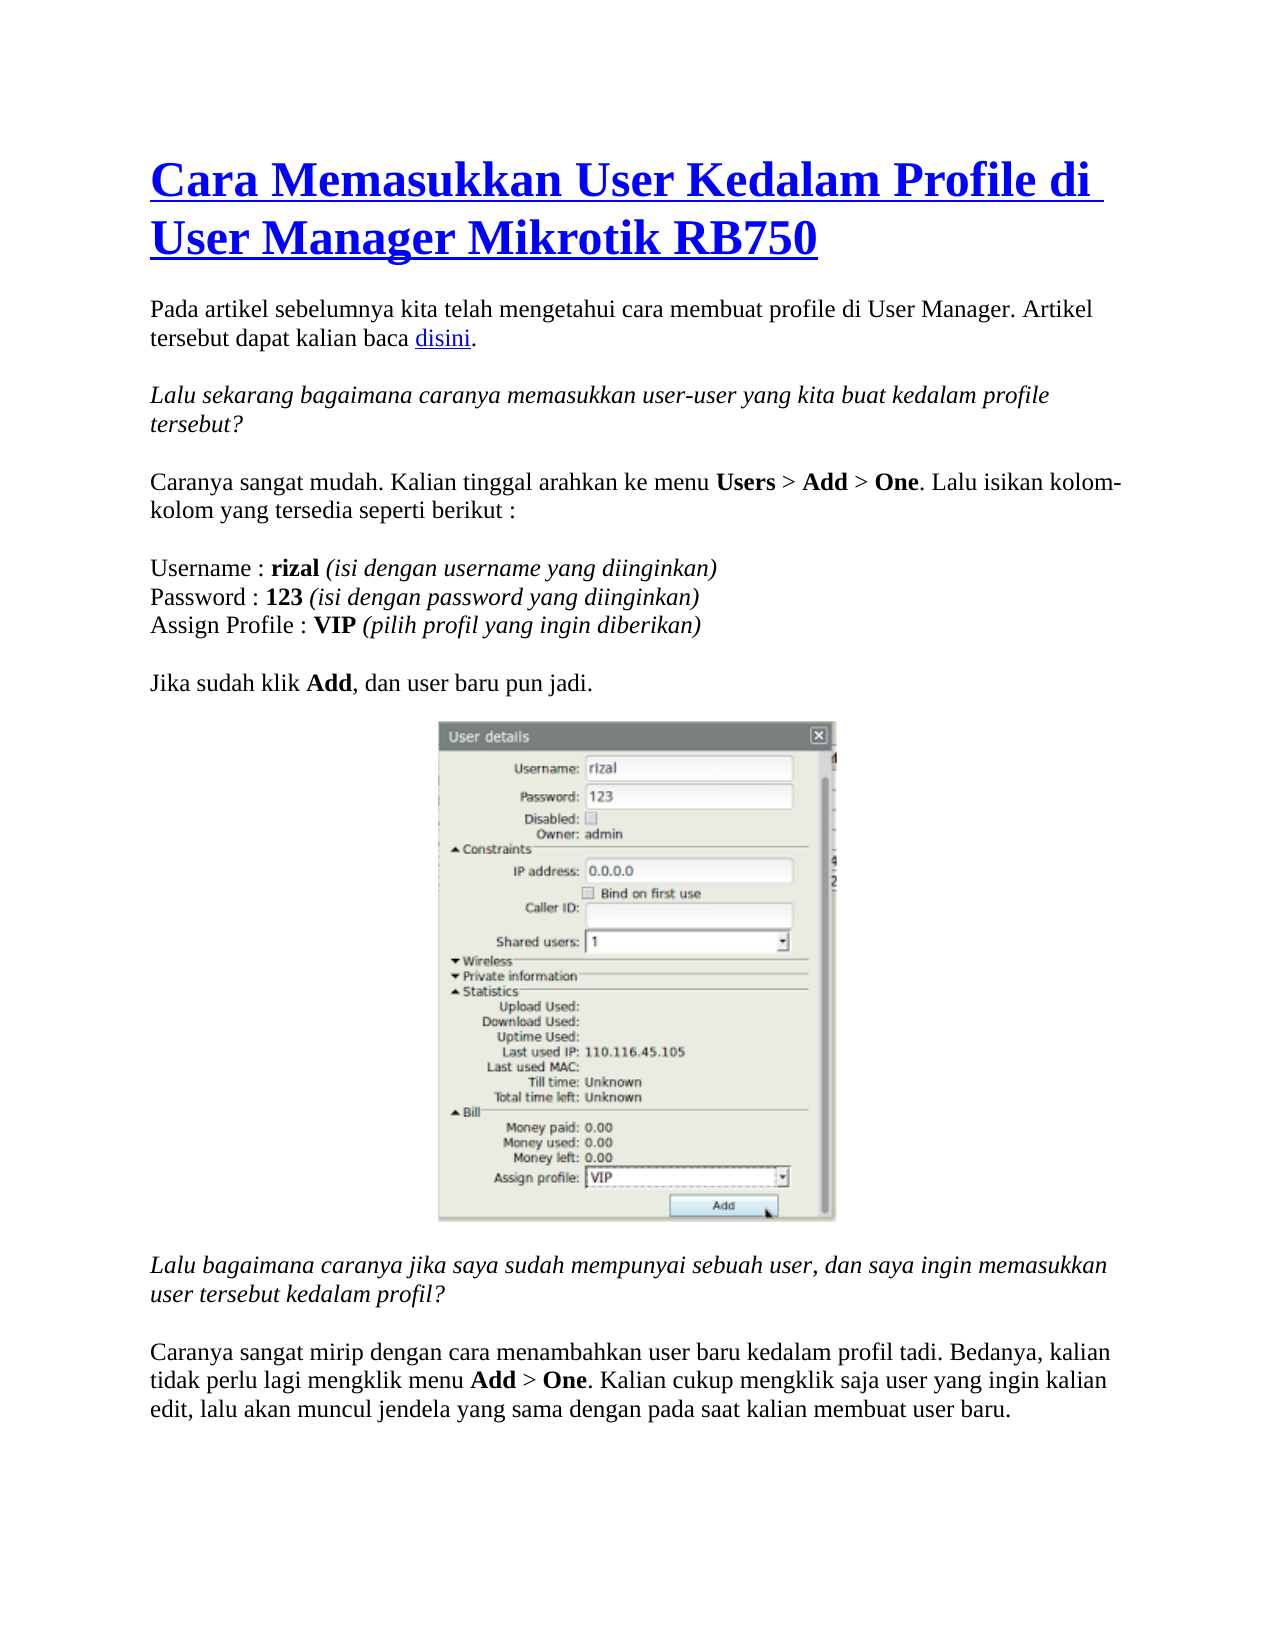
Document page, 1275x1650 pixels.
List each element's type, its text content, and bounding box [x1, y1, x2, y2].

text Pada artikel sebelumnya kita telah mengetahui cara membuat profile di User Manager. Artikel tersebut dapat kalian baca disini. Lalu sekarang bagaimana caranya memasukkan user-user yang kita buat kedalam profile tersebut? Caranya sangat mudah. Kalian tinggal arahkan ke menu Users > Add > One. Lalu isikan kolom-kolom yang tersedia seperti berikut : Username : rizal (isi dengan username yang diinginkan) Password : 123 (isi dengan password yang diinginkan) Assign Profile : VIP (pilih profil yang ingin diberikan) Jika sudah klik Add, dan user baru pun jadi. [150, 294, 1125, 697]
text Cara Memasukkan User Kedalam Profile di User Manager Mikrotik RB750 [150, 150, 1125, 265]
picture [438, 721, 837, 1222]
text Lalu bagaimana caranya jika saya sudah mempunyai sebuah user, dan saya ingin memasukkan user tersebut kedalam profil? Caranya sangat mirip dengan cara menambahkan user baru kedalam profil tadi. Bedanya, kalian tidak perlu lagi mengklik menu Add > One. Kalian cukup mengklik saja user yang ingin kalian edit, lalu akan muncul jendela yang sama dengan pada saat kalian membuat user baru. [150, 1222, 1125, 1423]
